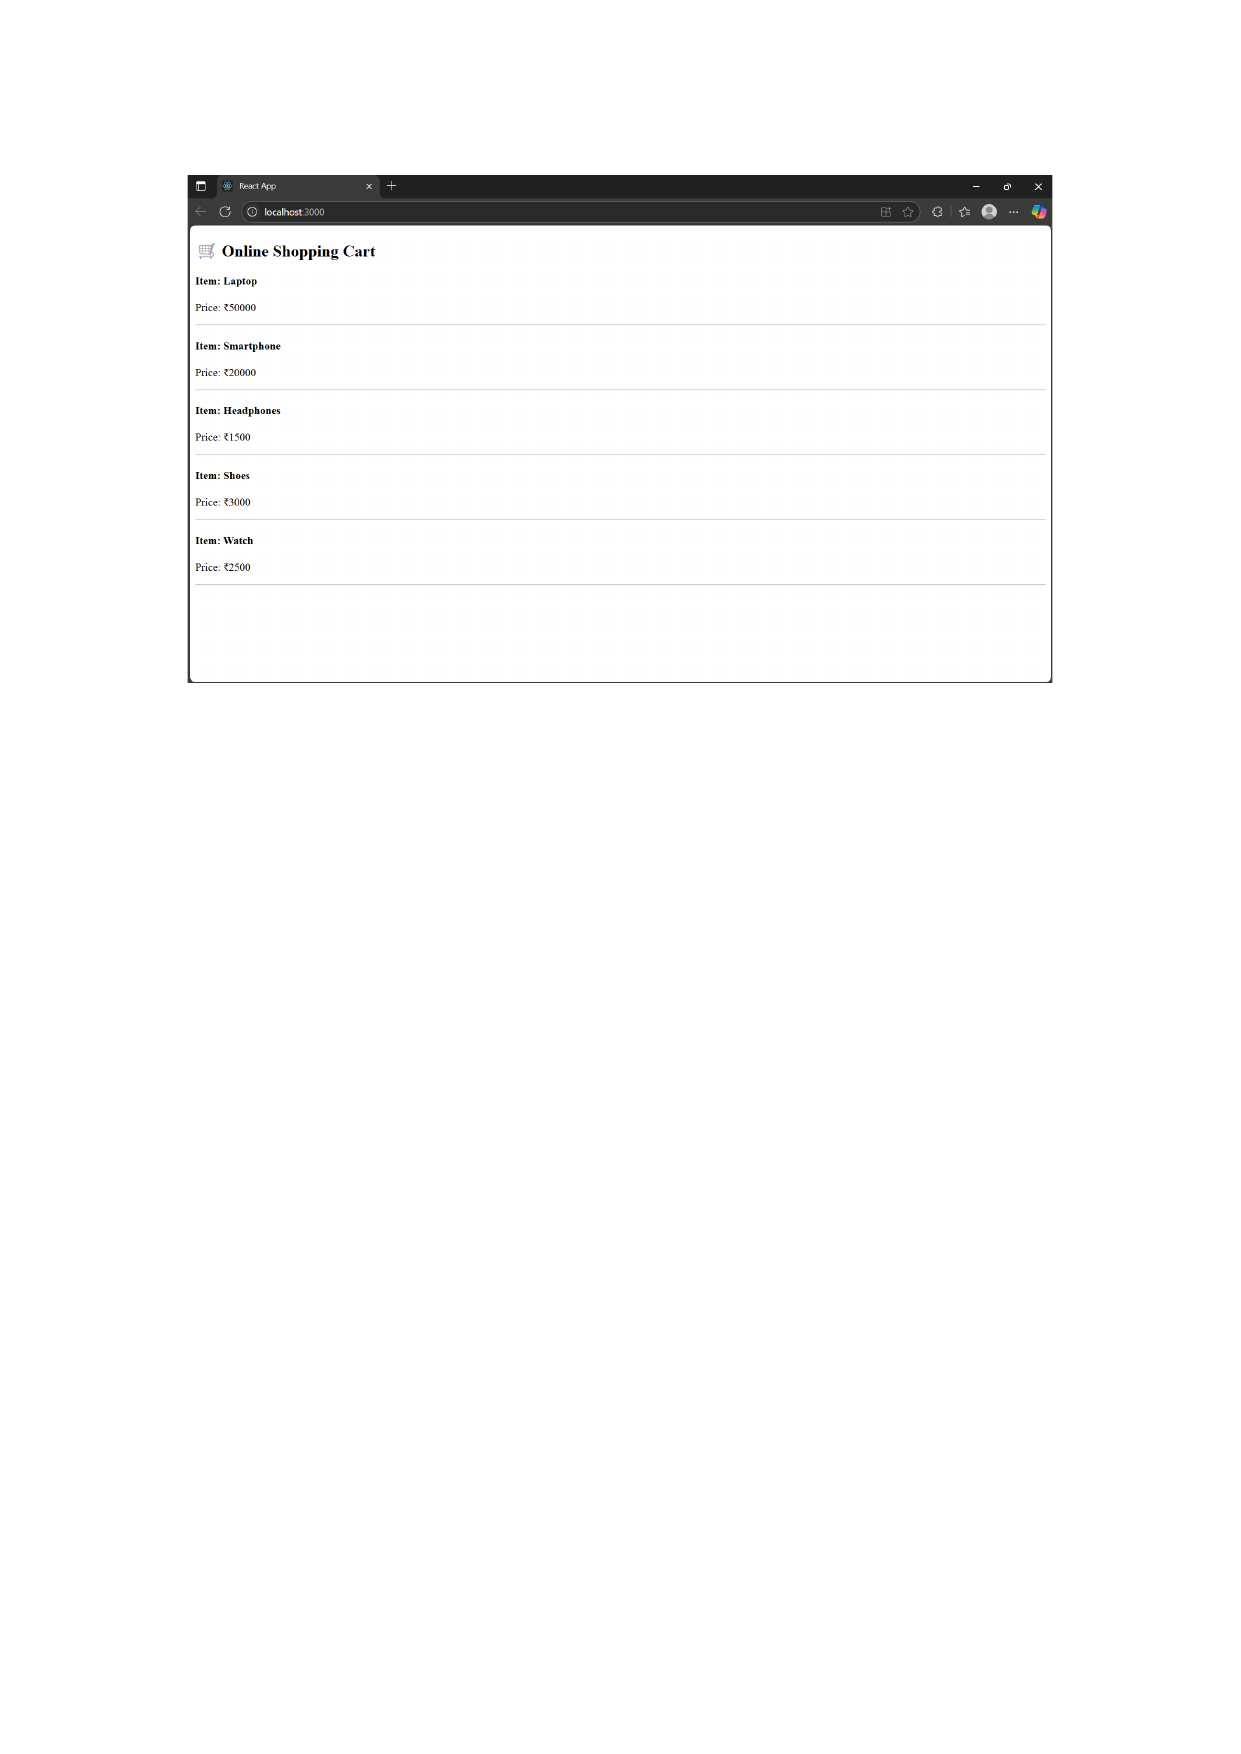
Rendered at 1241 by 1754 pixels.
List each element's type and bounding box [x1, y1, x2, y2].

picture [187, 175, 1053, 683]
